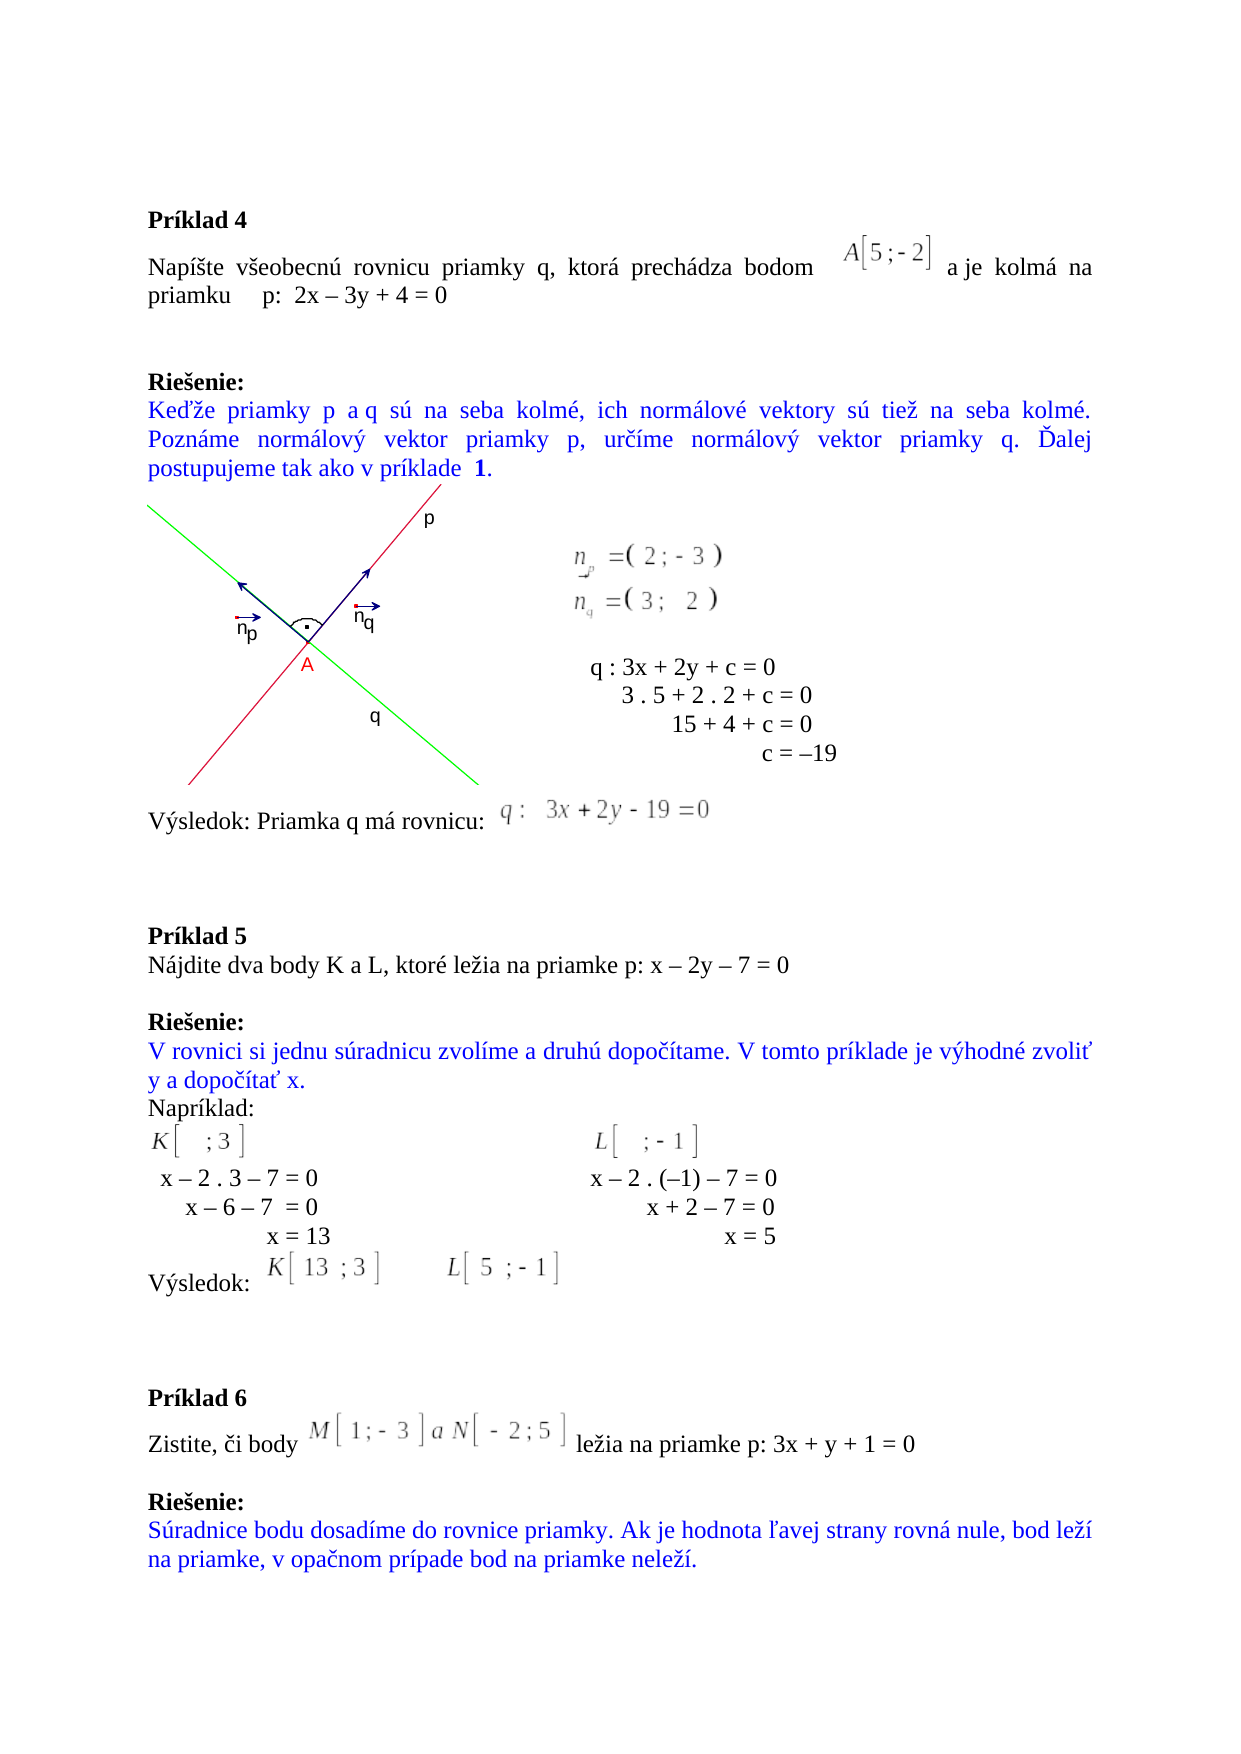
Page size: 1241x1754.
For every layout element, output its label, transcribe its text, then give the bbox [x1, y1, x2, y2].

text 3 . 5 + 2 . 2 + c = 0 [148, 681, 1093, 709]
text Riešenie: [148, 367, 1093, 396]
text 15 + 4 + c = 0 [148, 709, 1093, 738]
text c = –19 [148, 738, 1093, 767]
text Výsledok: [148, 1250, 1093, 1296]
text Zistite, či body ležia na priamke p: 3x + y + 1 = 0 [148, 1411, 1093, 1458]
text x – 6 – 7 = 0 x + 2 – 7 = 0 [148, 1192, 1093, 1221]
text q : 3x + 2y + c = 0 [148, 652, 1093, 681]
text Výsledok: Priamka q má rovnicu: [148, 796, 1093, 835]
text x – 2 . 3 – 7 = 0 x – 2 . (–1) – 7 = 0 [148, 1163, 1093, 1192]
text Súradnice bodu dosadíme do rovnice priamky. Ak je hodnota ľavej strany rovná nule, bod leží na priamke, v opačnom prípade bod na priamke neleží. [148, 1516, 1093, 1573]
text V rovnici si jednu súradnicu zvolíme a druhú dopočítame. V tomto príklade je výhodné zvoliť y a dopočítať x. [148, 1036, 1093, 1093]
text Príklad 5 [148, 921, 1093, 950]
text Napíšte všeobecnú rovnicu priamky q, ktorá prechádza bodom a je kolmá na priamku p: 2x – 3y + 4 = 0 [148, 234, 1093, 309]
text Napríklad: [148, 1093, 1093, 1122]
text Príklad 6 [148, 1383, 1093, 1411]
text Riešenie: [148, 1487, 1093, 1516]
text Príklad 4 [148, 205, 1093, 234]
text Riešenie: [148, 1007, 1093, 1036]
text Nájdite dva body K a L, ktoré ležia na priamke p: x – 2y – 7 = 0 [148, 950, 1093, 978]
text Keďže priamky p a q sú na seba kolmé, ich normálové vektory sú tiež na seba kolmé. Poznáme normálový vektor priamky p, určíme normálový vektor priamky q. Ďalej postupujeme tak ako v príklade 1. [148, 396, 1093, 482]
text x = 13 x = 5 [148, 1221, 1093, 1250]
